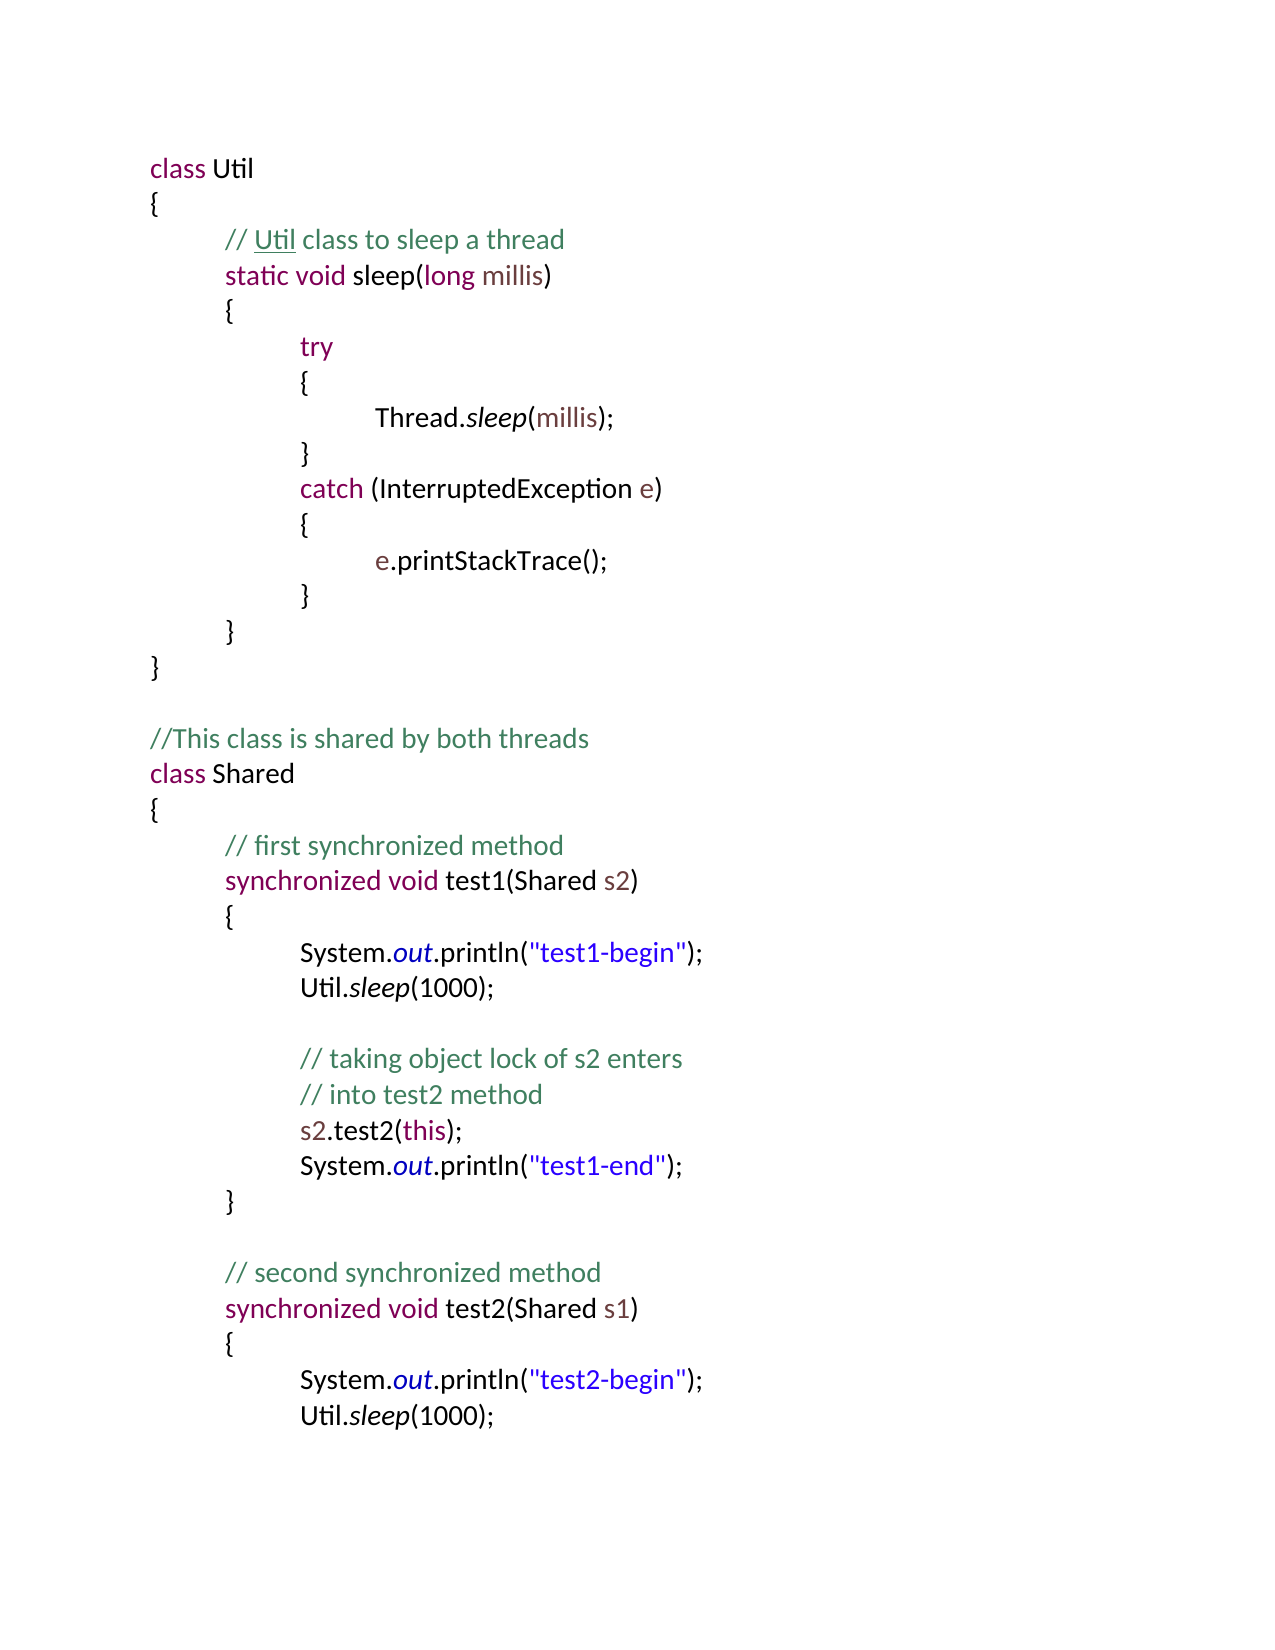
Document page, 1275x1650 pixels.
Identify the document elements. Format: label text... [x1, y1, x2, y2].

text // taking object lock of s2 enters [150, 1041, 1125, 1076]
text } [150, 435, 1125, 471]
text s2.test2(this); [150, 1112, 1125, 1147]
text Util.sleep(1000); [150, 1397, 1125, 1432]
text class Shared [150, 756, 1125, 791]
text System.out.println("test2-begin"); [150, 1361, 1125, 1397]
text } [150, 613, 1125, 649]
text static void sleep(long millis) [150, 257, 1125, 292]
text //This class is shared by both threads [150, 720, 1125, 756]
text // Util class to sleep a thread [150, 221, 1125, 257]
text synchronized void test1(Shared s2) [150, 862, 1125, 898]
text // into test2 method [150, 1076, 1125, 1112]
text { [150, 791, 1125, 827]
text class Util [150, 150, 1125, 186]
text System.out.println("test1-end"); [150, 1147, 1125, 1183]
text { [150, 898, 1125, 934]
text { [150, 506, 1125, 542]
text { [150, 364, 1125, 399]
text Util.sleep(1000); [150, 969, 1125, 1005]
text } [150, 1183, 1125, 1219]
text } [150, 649, 1125, 684]
text System.out.println("test1-begin"); [150, 934, 1125, 969]
text { [150, 1326, 1125, 1361]
text } [150, 577, 1125, 613]
text { [150, 186, 1125, 221]
text synchronized void test2(Shared s1) [150, 1290, 1125, 1326]
text // second synchronized method [150, 1254, 1125, 1290]
text e.printStackTrace(); [150, 542, 1125, 577]
text Thread.sleep(millis); [150, 399, 1125, 435]
text { [150, 292, 1125, 328]
text catch (InterruptedException e) [150, 471, 1125, 506]
text try [150, 328, 1125, 364]
text // first synchronized method [150, 827, 1125, 862]
